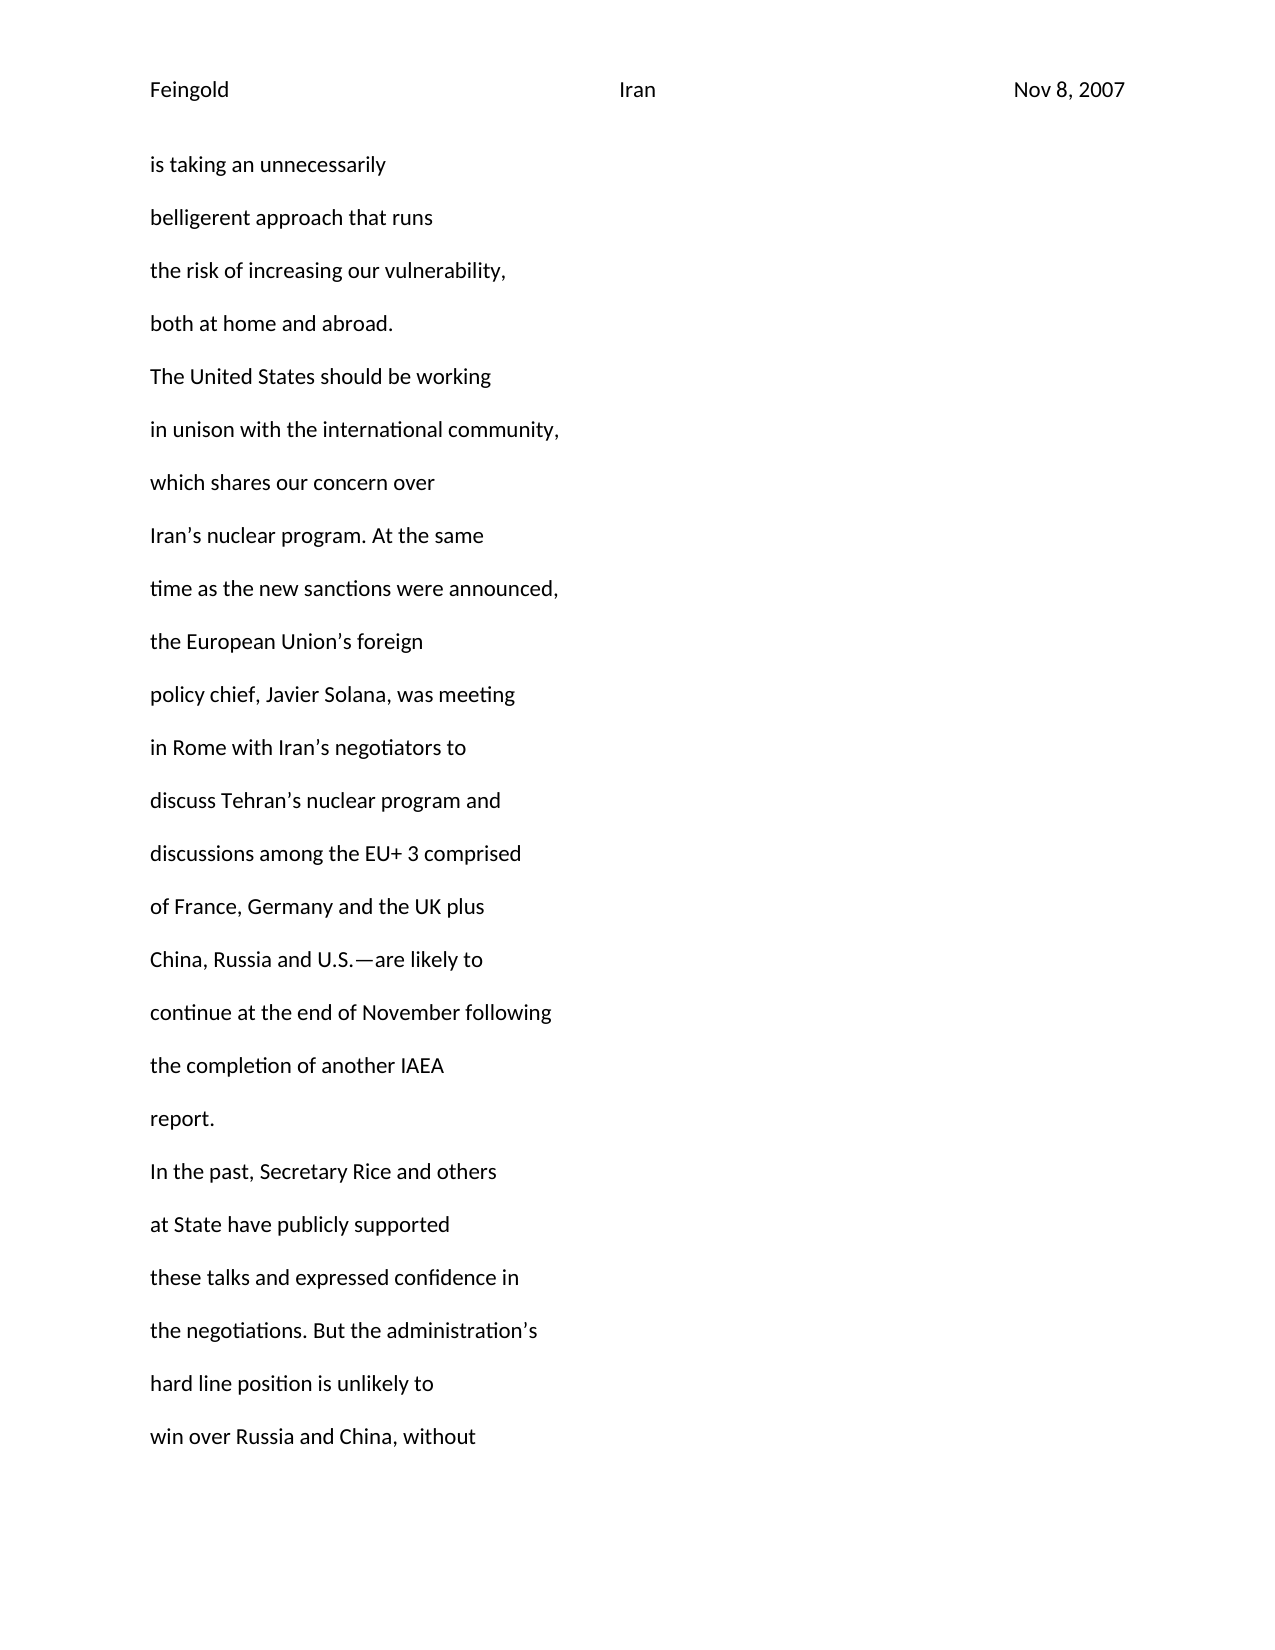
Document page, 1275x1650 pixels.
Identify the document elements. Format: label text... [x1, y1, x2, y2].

text in Rome with Iran’s negotiators to [150, 733, 1125, 761]
text which shares our concern over [150, 468, 1125, 496]
text at State have publicly supported [150, 1210, 1125, 1238]
text the negotiations. But the administration’s [150, 1316, 1125, 1344]
text policy chief, Javier Solana, was meeting [150, 680, 1125, 708]
text discuss Tehran’s nuclear program and [150, 786, 1125, 814]
text hard line position is unlikely to [150, 1369, 1125, 1397]
text China, Russia and U.S.—are likely to [150, 945, 1125, 973]
text in unison with the international community, [150, 415, 1125, 443]
text continue at the end of November following [150, 998, 1125, 1026]
text of France, Germany and the UK plus [150, 892, 1125, 920]
text discussions among the EU+ 3 comprised [150, 839, 1125, 867]
text the risk of increasing our vulnerability, [150, 256, 1125, 284]
text report. [150, 1104, 1125, 1132]
text is taking an unnecessarily [150, 150, 1125, 178]
text belligerent approach that runs [150, 203, 1125, 231]
text The United States should be working [150, 362, 1125, 390]
text Iran’s nuclear program. At the same [150, 521, 1125, 549]
text In the past, Secretary Rice and others [150, 1157, 1125, 1185]
text the completion of another IAEA [150, 1051, 1125, 1079]
text both at home and abroad. [150, 309, 1125, 337]
text time as the new sanctions were announced, [150, 574, 1125, 602]
text the European Union’s foreign [150, 627, 1125, 655]
text these talks and expressed confidence in [150, 1263, 1125, 1291]
text win over Russia and China, without [150, 1422, 1125, 1451]
